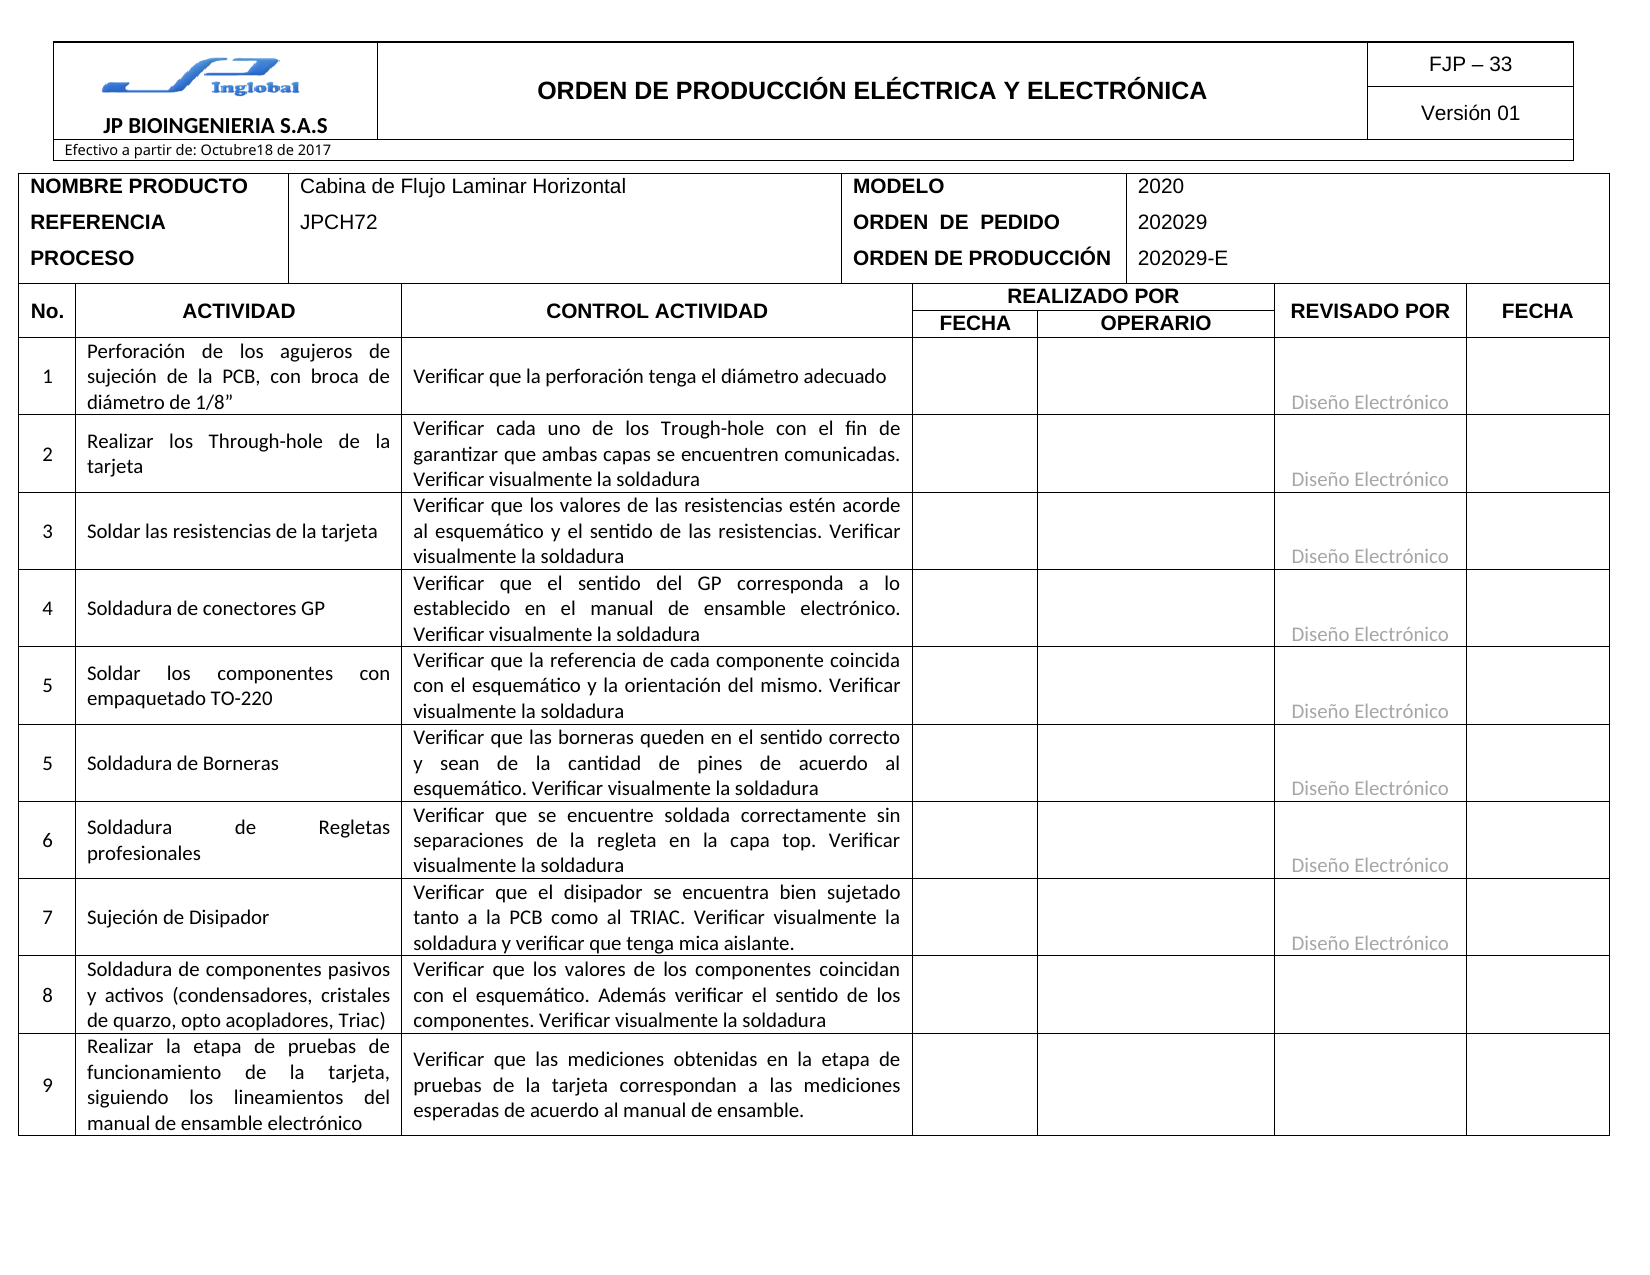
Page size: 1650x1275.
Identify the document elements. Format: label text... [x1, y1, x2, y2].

table_cell Verificar que las borneras queden en el sentido correcto y sean de la cantidad de pines de acuerdo al esquemático. Verificar visualmente la soldadura [402, 725, 912, 801]
table_cell [1467, 415, 1609, 492]
table_cell [913, 415, 1037, 492]
table_cell [1467, 725, 1609, 801]
table_cell [1038, 647, 1274, 723]
table_cell [1275, 956, 1466, 1033]
table_cell [1038, 1034, 1274, 1135]
table_cell 1 [19, 338, 75, 414]
table_header 2020 202029 202029-E [1127, 174, 1609, 283]
table_cell [1038, 415, 1274, 492]
table_cell [1467, 802, 1609, 878]
table_cell Diseño Electrónico [1275, 725, 1466, 801]
table_cell [913, 493, 1037, 569]
table_cell Sujeción de Disipador [76, 879, 401, 955]
table_cell [1467, 647, 1609, 723]
table_cell [1467, 338, 1609, 414]
table_cell Soldadura de Borneras [76, 725, 401, 801]
table_cell CONTROL ACTIVIDAD [402, 284, 912, 337]
table_cell FECHA [1467, 284, 1609, 337]
table_cell [913, 647, 1037, 723]
table_cell [1038, 956, 1274, 1033]
table_cell Verificar que las mediciones obtenidas en la etapa de pruebas de la tarjeta correspondan a las mediciones esperadas de acuerdo al manual de ensamble. [402, 1034, 912, 1135]
table_cell Realizar la etapa de pruebas de funcionamiento de la tarjeta, siguiendo los lineamientos del manual de ensamble electrónico [76, 1034, 401, 1135]
table_cell 3 [19, 493, 75, 569]
table_header Cabina de Flujo Laminar Horizontal JPCH72 [289, 174, 841, 283]
table_cell Soldar los componentes con empaquetado TO-220 [76, 647, 401, 723]
table_cell 5 [19, 725, 75, 801]
table_cell Verificar que la referencia de cada componente coincida con el esquemático y la orientación del mismo. Verificar visualmente la soldadura [402, 647, 912, 723]
table_cell [1467, 493, 1609, 569]
table_cell Diseño Electrónico [1275, 570, 1466, 646]
table_cell Verificar que se encuentre soldada correctamente sin separaciones de la regleta en la capa top. Verificar visualmente la soldadura [402, 802, 912, 878]
table_cell [1038, 725, 1274, 801]
table_cell 9 [19, 1034, 75, 1135]
table_cell [913, 338, 1037, 414]
table_cell 8 [19, 956, 75, 1033]
table_cell Diseño Electrónico [1275, 493, 1466, 569]
table_cell Verificar que los valores de las resistencias estén acorde al esquemático y el sentido de las resistencias. Verificar visualmente la soldadura [402, 493, 912, 569]
table_cell 7 [19, 879, 75, 955]
table_cell [913, 1034, 1037, 1135]
table_cell [913, 725, 1037, 801]
table_cell Realizar los Through-hole de la tarjeta [76, 415, 401, 492]
table_cell [1467, 1034, 1609, 1135]
table_cell Soldadura de conectores GP [76, 570, 401, 646]
table_cell ACTIVIDAD [76, 284, 401, 337]
table_cell 6 [19, 802, 75, 878]
table_cell [1275, 1034, 1466, 1135]
table_cell 5 [19, 647, 75, 723]
table_cell Soldadura de Regletas profesionales [76, 802, 401, 878]
table_cell [1038, 338, 1274, 414]
table_cell No. [19, 284, 75, 337]
table_cell 2 [19, 415, 75, 492]
table_cell [1038, 570, 1274, 646]
table_cell [1467, 570, 1609, 646]
table_cell 4 [19, 570, 75, 646]
table_cell Perforación de los agujeros de sujeción de la PCB, con broca de diámetro de 1/8” [76, 338, 401, 414]
table_cell Verificar que los valores de los componentes coincidan con el esquemático. Además verificar el sentido de los componentes. Verificar visualmente la soldadura [402, 956, 912, 1033]
table_cell [1467, 879, 1609, 955]
table_cell Diseño Electrónico [1275, 647, 1466, 723]
table_cell [913, 879, 1037, 955]
picture [98, 54, 304, 98]
table_cell Diseño Electrónico [1275, 879, 1466, 955]
table_cell Verificar que el disipador se encuentra bien sujetado tanto a la PCB como al TRIAC. Verificar visualmente la soldadura y verificar que tenga mica aislante. [402, 879, 912, 955]
table_cell Soldadura de componentes pasivos y activos (condensadores, cristales de quarzo, opto acopladores, Triac) [76, 956, 401, 1033]
table_cell [1467, 956, 1609, 1033]
table_cell [1038, 493, 1274, 569]
table_cell OPERARIO [1038, 311, 1274, 337]
table_header MODELO ORDEN DE PEDIDO ORDEN DE PRODUCCIÓN [842, 174, 1126, 283]
table_cell Verificar que el sentido del GP corresponda a lo establecido en el manual de ensamble electrónico. Verificar visualmente la soldadura [402, 570, 912, 646]
table_cell Soldar las resistencias de la tarjeta [76, 493, 401, 569]
table_cell Diseño Electrónico [1275, 415, 1466, 492]
table_cell Verificar cada uno de los Trough-hole con el fin de garantizar que ambas capas se encuentren comunicadas. Verificar visualmente la soldadura [402, 415, 912, 492]
table_header NOMBRE PRODUCTO REFERENCIA PROCESO [19, 174, 288, 283]
table_cell REVISADO POR [1275, 284, 1466, 337]
table_cell [913, 570, 1037, 646]
table_cell [1038, 879, 1274, 955]
table_cell [913, 802, 1037, 878]
table_cell [913, 956, 1037, 1033]
table_cell Diseño Electrónico [1275, 802, 1466, 878]
table_cell REALIZADO POR [913, 284, 1274, 310]
table_cell Diseño Electrónico [1275, 338, 1466, 414]
table_cell FECHA [913, 311, 1037, 337]
table_cell Verificar que la perforación tenga el diámetro adecuado [402, 338, 912, 414]
table_cell [1038, 802, 1274, 878]
